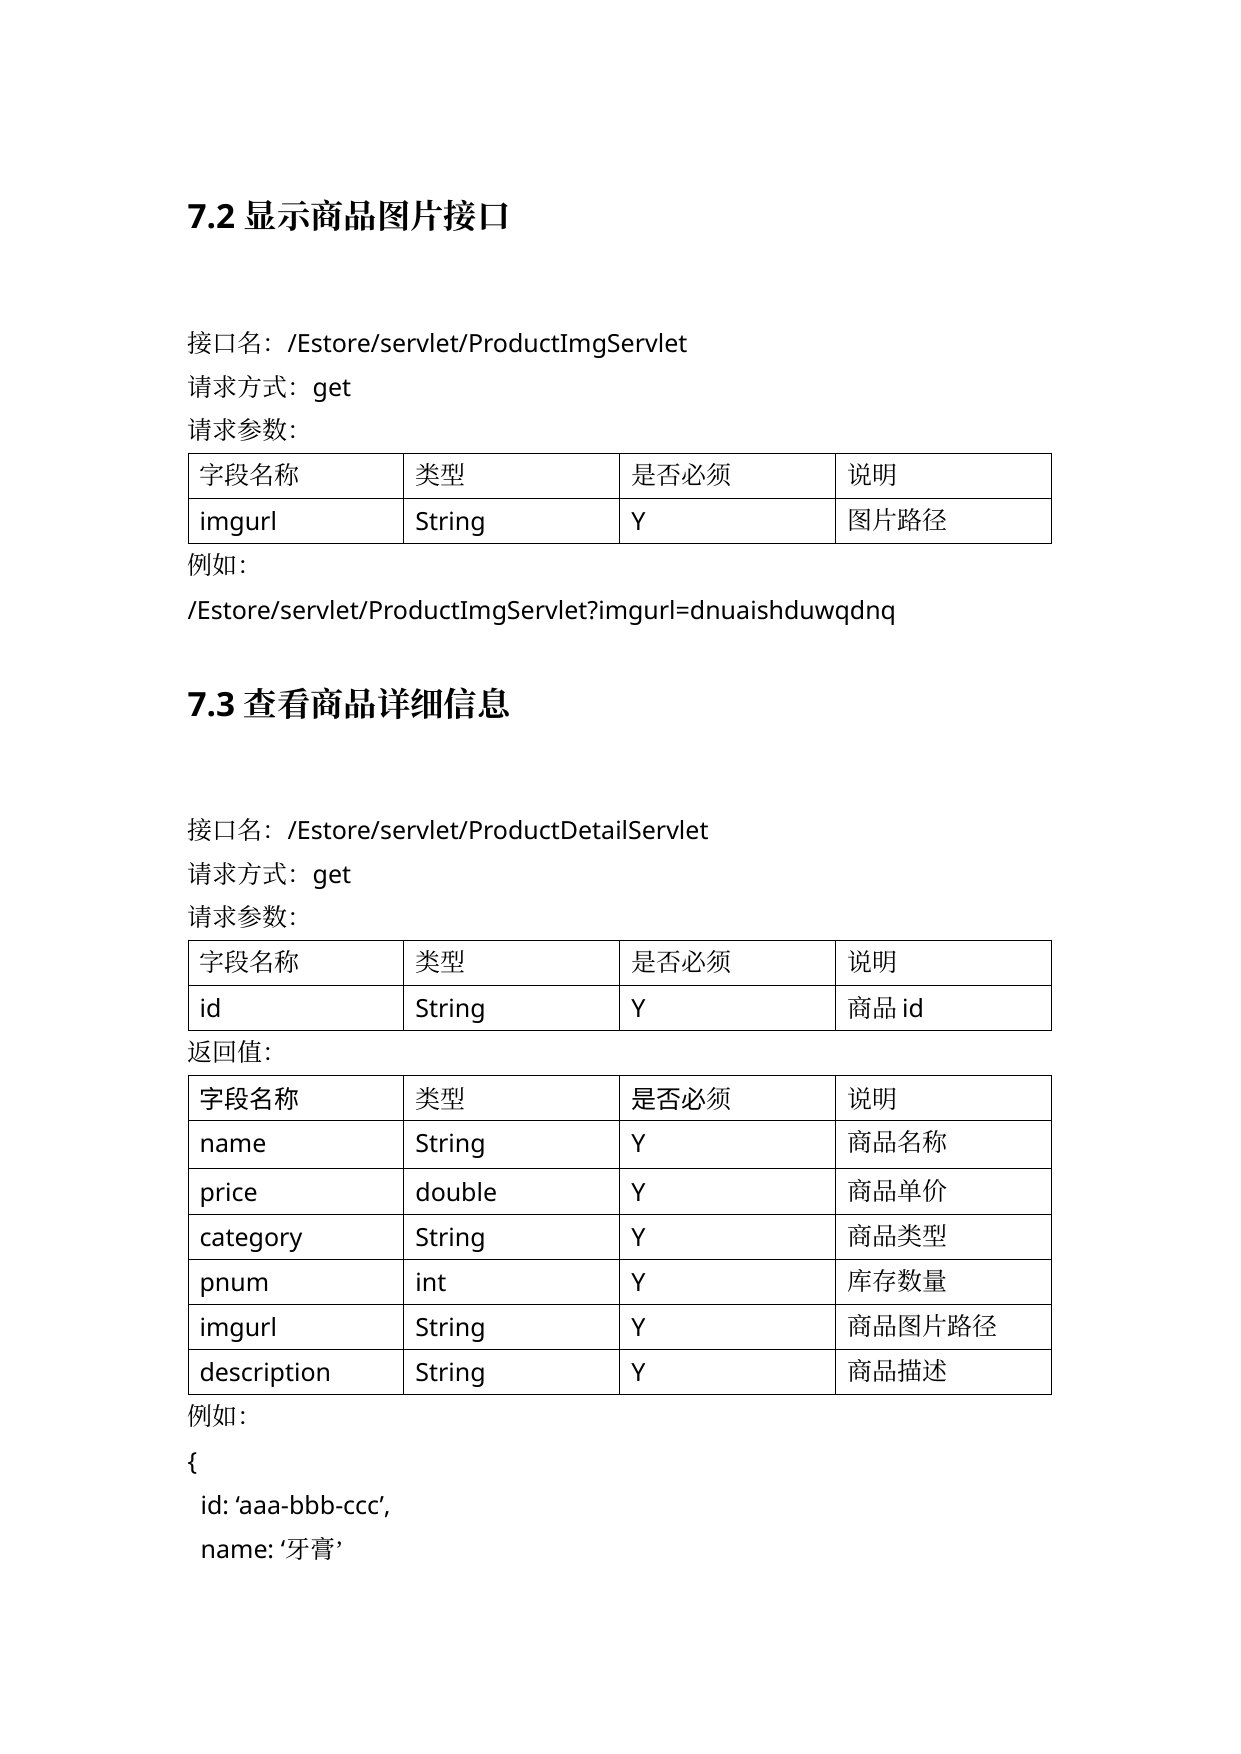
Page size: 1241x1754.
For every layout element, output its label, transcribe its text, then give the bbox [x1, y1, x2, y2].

table_cell Y [620, 1121, 835, 1168]
text 请求参数： [187, 895, 1053, 939]
text 请求方式：get [187, 364, 1053, 408]
text 例如： [187, 1395, 1053, 1439]
table_cell String [404, 1350, 619, 1394]
table_cell 库存数量 [836, 1260, 1051, 1304]
table_cell String [404, 1215, 619, 1258]
table_header 字段名称 [189, 941, 403, 984]
table_header 说明 [836, 941, 1051, 984]
text 接口名：/Estore/servlet/ProductDetailServlet [187, 807, 1053, 851]
text /Estore/servlet/ProductImgServlet?imgurl=dnuaishduwqdnq [187, 588, 1053, 632]
table_cell Y [620, 1260, 835, 1304]
text 返回值： [187, 1031, 1053, 1075]
table_header 是否必须 [620, 941, 835, 984]
table_cell String [404, 499, 619, 543]
table_header 字段名称 [189, 1076, 403, 1120]
table_cell String [404, 1121, 619, 1168]
table_header 说明 [836, 1076, 1051, 1120]
text id: ‘aaa-bbb-ccc’, [187, 1483, 1053, 1527]
table_cell 商品图片路径 [836, 1305, 1051, 1349]
table_cell double [404, 1169, 619, 1213]
table_cell String [404, 1305, 619, 1349]
table_cell category [189, 1215, 403, 1258]
table_cell 商品描述 [836, 1350, 1051, 1394]
table_header 是否必须 [620, 1076, 835, 1120]
table_cell 商品id [836, 986, 1051, 1030]
text 接口名：/Estore/servlet/ProductImgServlet [187, 320, 1053, 364]
table_cell Y [620, 1215, 835, 1258]
table_cell id [189, 986, 403, 1030]
table_cell int [404, 1260, 619, 1304]
table_header 类型 [404, 941, 619, 984]
text { [187, 1439, 1053, 1483]
subtitle 7.3 查看商品详细信息 [187, 659, 1053, 747]
table_cell description [189, 1350, 403, 1394]
table_cell Y [620, 499, 835, 543]
table_cell 商品类型 [836, 1215, 1051, 1258]
table_header 类型 [404, 1076, 619, 1120]
table_cell 商品名称 [836, 1121, 1051, 1168]
text name: ‘牙膏’ [187, 1527, 1053, 1571]
table_cell Y [620, 1305, 835, 1349]
subtitle 7.2 显示商品图片接口 [187, 172, 1053, 260]
table_cell 商品单价 [836, 1169, 1051, 1213]
table_cell name [189, 1121, 403, 1168]
table_cell Y [620, 1350, 835, 1394]
table_cell price [189, 1169, 403, 1213]
table_cell String [404, 986, 619, 1030]
text 例如： [187, 544, 1053, 588]
table_cell imgurl [189, 1305, 403, 1349]
table_header 字段名称 [189, 454, 403, 498]
table_header 说明 [836, 454, 1051, 498]
table_cell imgurl [189, 499, 403, 543]
table_cell Y [620, 1169, 835, 1213]
text 请求参数： [187, 408, 1053, 452]
table_header 是否必须 [620, 454, 835, 498]
table_cell pnum [189, 1260, 403, 1304]
table_cell 图片路径 [836, 499, 1051, 543]
table_header 类型 [404, 454, 619, 498]
table_cell Y [620, 986, 835, 1030]
text 请求方式：get [187, 851, 1053, 895]
